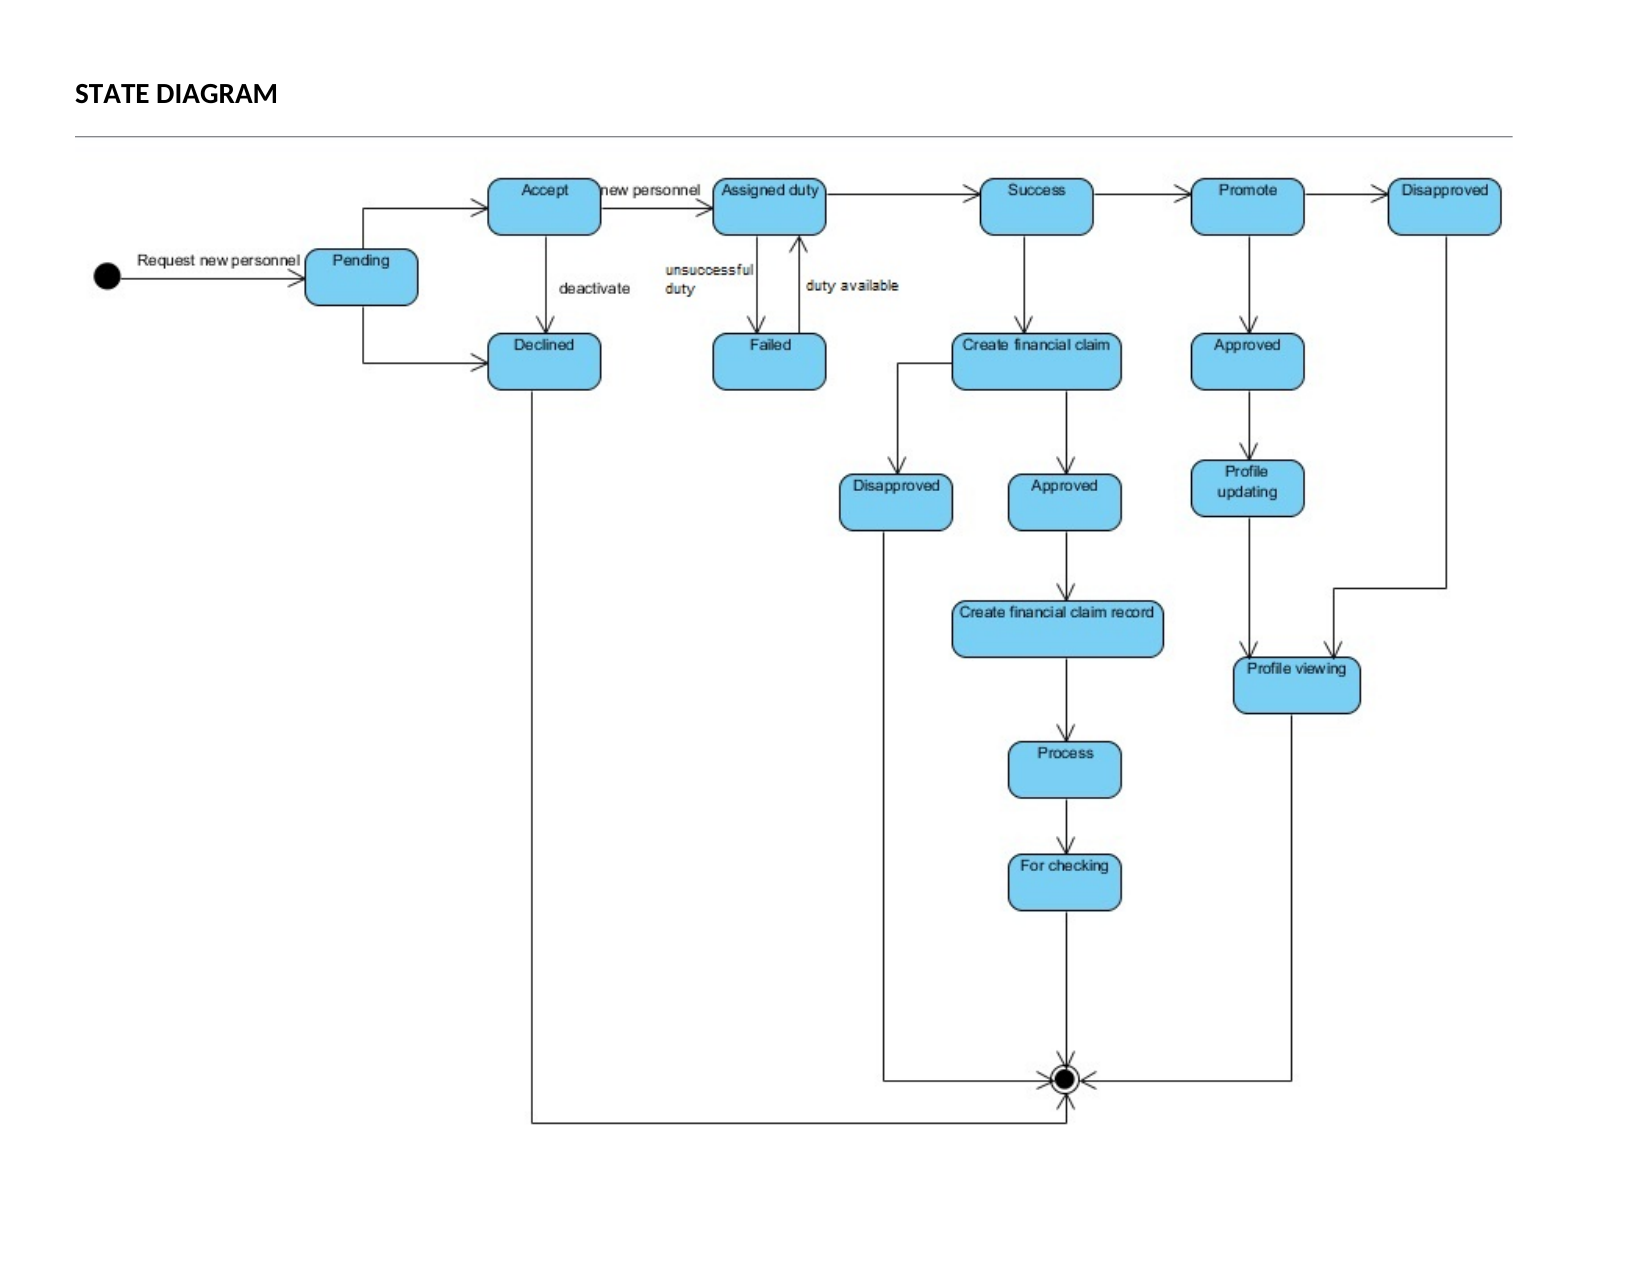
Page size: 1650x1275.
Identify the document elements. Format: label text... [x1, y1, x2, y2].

picture [75, 136, 1513, 1140]
text STATE DIAGRAM [75, 75, 1575, 111]
